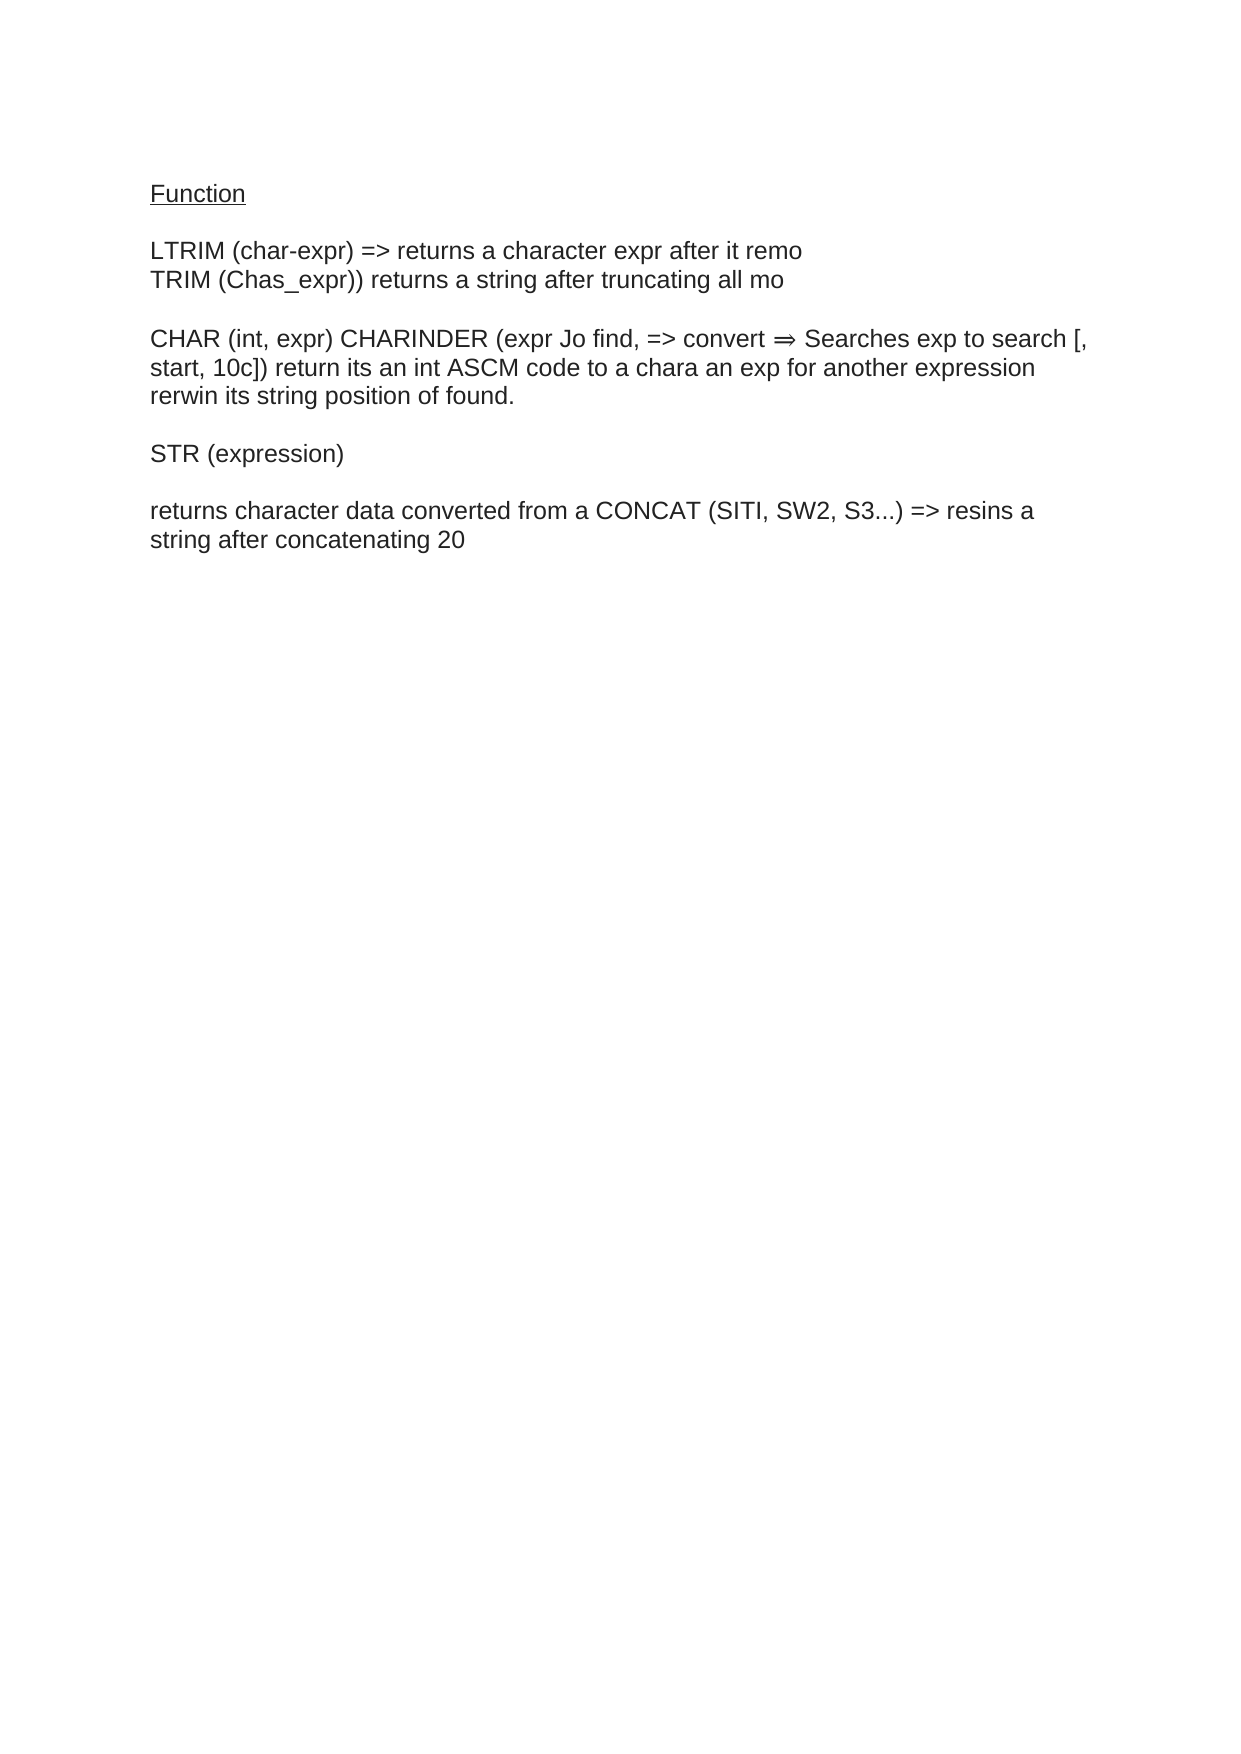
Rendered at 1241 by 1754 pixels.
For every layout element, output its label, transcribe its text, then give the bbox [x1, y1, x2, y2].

text LTRIM (char-expr) => returns a character expr after it remo [150, 236, 1090, 265]
text CHAR (int, expr) CHARINDER (expr Jo find, => convert ⇒ Searches exp to search [, start, 10c]) return its an int ASCM code to a chara an exp for another expression rerwin its string position of found. [150, 322, 1090, 410]
text returns character data converted from a CONCAT (SITI, SW2, S3...) => resins a string after concatenating 20 [150, 496, 1090, 554]
text Function [150, 179, 1090, 207]
text STR (expression) [150, 439, 1090, 468]
text TRIM (Chas_expr)) returns a string after truncating all mo [150, 265, 1090, 294]
